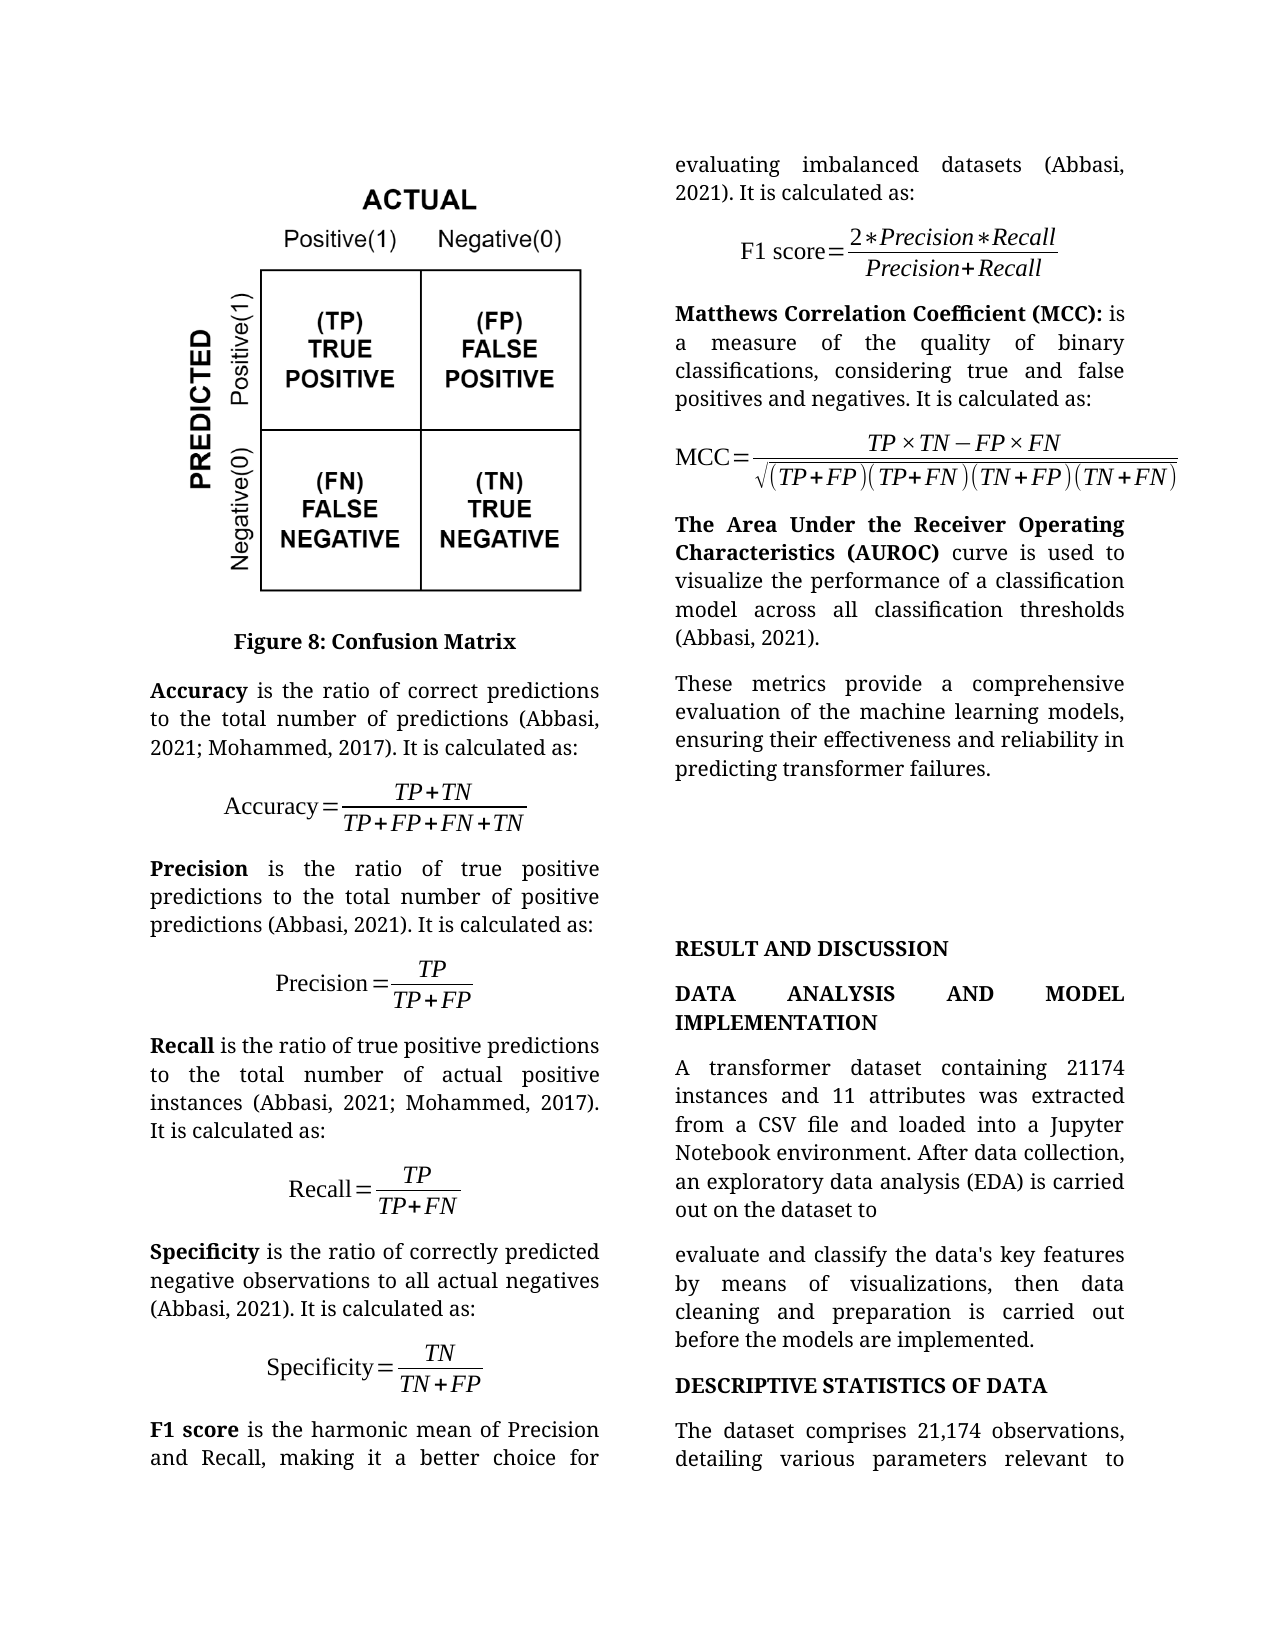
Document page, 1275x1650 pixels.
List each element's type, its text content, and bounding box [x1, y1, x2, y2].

text Matthews Correlation Coefficient (MCC): is a measure of the quality of binary classifications, considering true and false positives and negatives. It is calculated as: [675, 299, 1125, 413]
text Specificity is the ratio of correctly predicted negative observations to all actual negatives (Abbasi, 2021). It is calculated as: [150, 1237, 600, 1323]
text F1 score is the harmonic mean of Precision and Recall, making it a better choice for evaluating imbalanced datasets (Abbasi, 2021). It is calculated as: [150, 1415, 600, 1472]
text RESULT AND DISCUSSION [675, 934, 1125, 963]
text A transformer dataset containing 21174 instances and 11 attributes was extracted from a CSV file and loaded into a Jupyter Notebook environment. After data collection, an exploratory data analysis (EDA) is carried out on the dataset to [675, 1053, 1125, 1224]
text F1 score is the harmonic mean of Precision and Recall, making it a better choice for evaluating imbalanced datasets (Abbasi, 2021). It is calculated as: [675, 150, 1125, 207]
text Precision is the ratio of true positive predictions to the total number of positive predictions (Abbasi, 2021). It is calculated as: [150, 854, 600, 939]
text evaluate and classify the data's key features by means of visualizations, then data cleaning and preparation is carried out before the models are implemented. [675, 1240, 1125, 1354]
text Recall is the ratio of true positive predictions to the total number of actual positive instances (Abbasi, 2021; Mohammed, 2017). It is calculated as: [150, 1031, 600, 1145]
text Accuracy is the ratio of correct predictions to the total number of predictions (Abbasi, 2021; Mohammed, 2017). It is calculated as: [150, 676, 600, 761]
text DESCRIPTIVE STATISTICS OF DATA [675, 1371, 1125, 1399]
text DATA ANALYSIS AND MODEL IMPLEMENTATION [675, 979, 1125, 1036]
text These metrics provide a comprehensive evaluation of the machine learning models, ensuring their effectiveness and reliability in predicting transformer failures. [675, 669, 1125, 782]
picture [150, 150, 600, 611]
text The Area Under the Receiver Operating Characteristics (AUROC) curve is used to visualize the performance of a classification model across all classification thresholds (Abbasi, 2021). [675, 510, 1125, 652]
